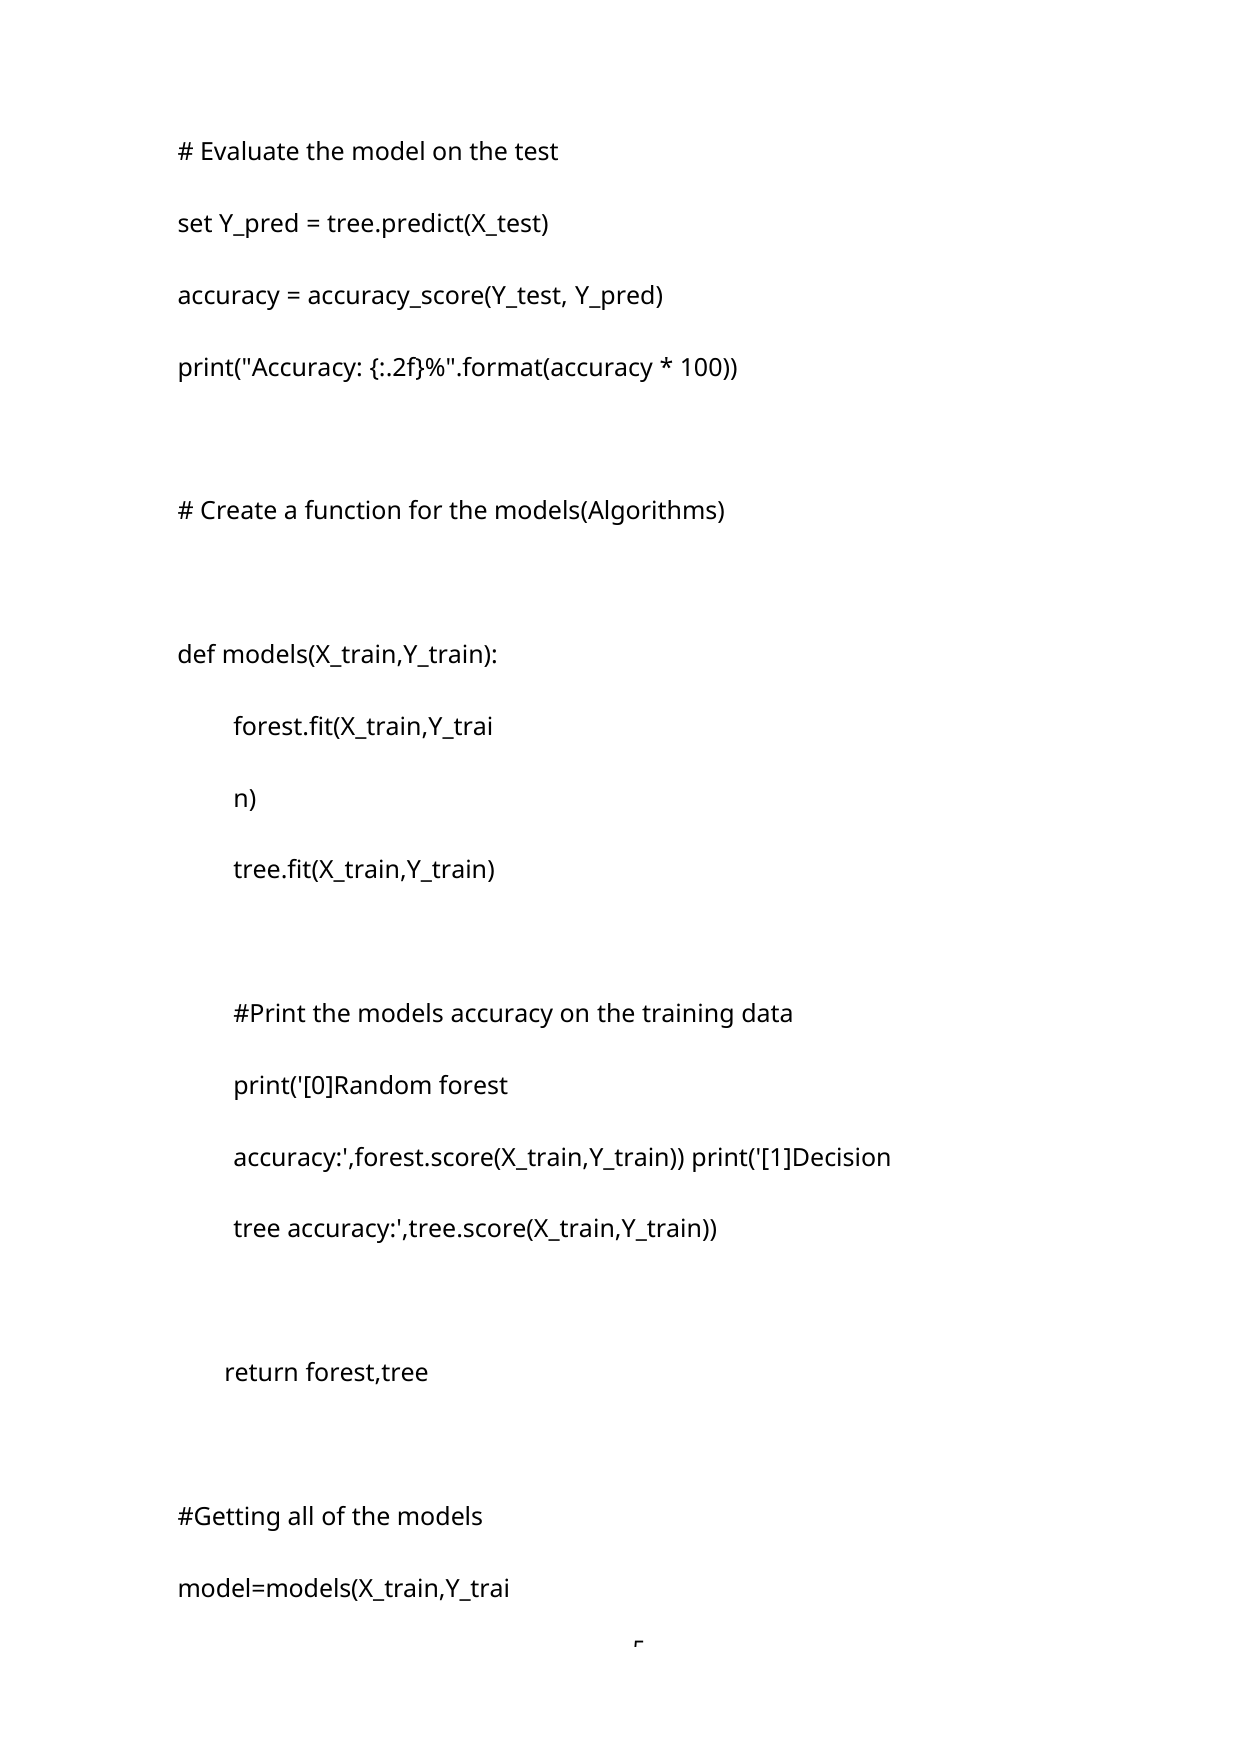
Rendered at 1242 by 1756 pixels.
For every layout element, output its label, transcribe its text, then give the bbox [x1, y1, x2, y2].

text accuracy = accuracy_score(Y_test, Y_pred) print("Accuracy: {:.2f}%".format(accuracy * 100)) [177, 277, 832, 383]
text def models(X_train,Y_train): forest.fit(X_train,Y_train) tree.fit(X_train,Y_train) [177, 637, 506, 886]
text return forest,tree [172, 1355, 481, 1389]
text # Evaluate the model on the test set Y_pred = tree.predict(X_test) [177, 134, 593, 240]
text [177, 1499, 522, 1605]
text # Create a function for the models(Algorithms) [177, 493, 1108, 527]
text #Print the models accuracy on the training data print('[0]Random forest accuracy:',forest.score(X_train,Y_train)) print('[1]Decision tree accuracy:',tree.score(X_train,Y_train)) [233, 996, 935, 1245]
